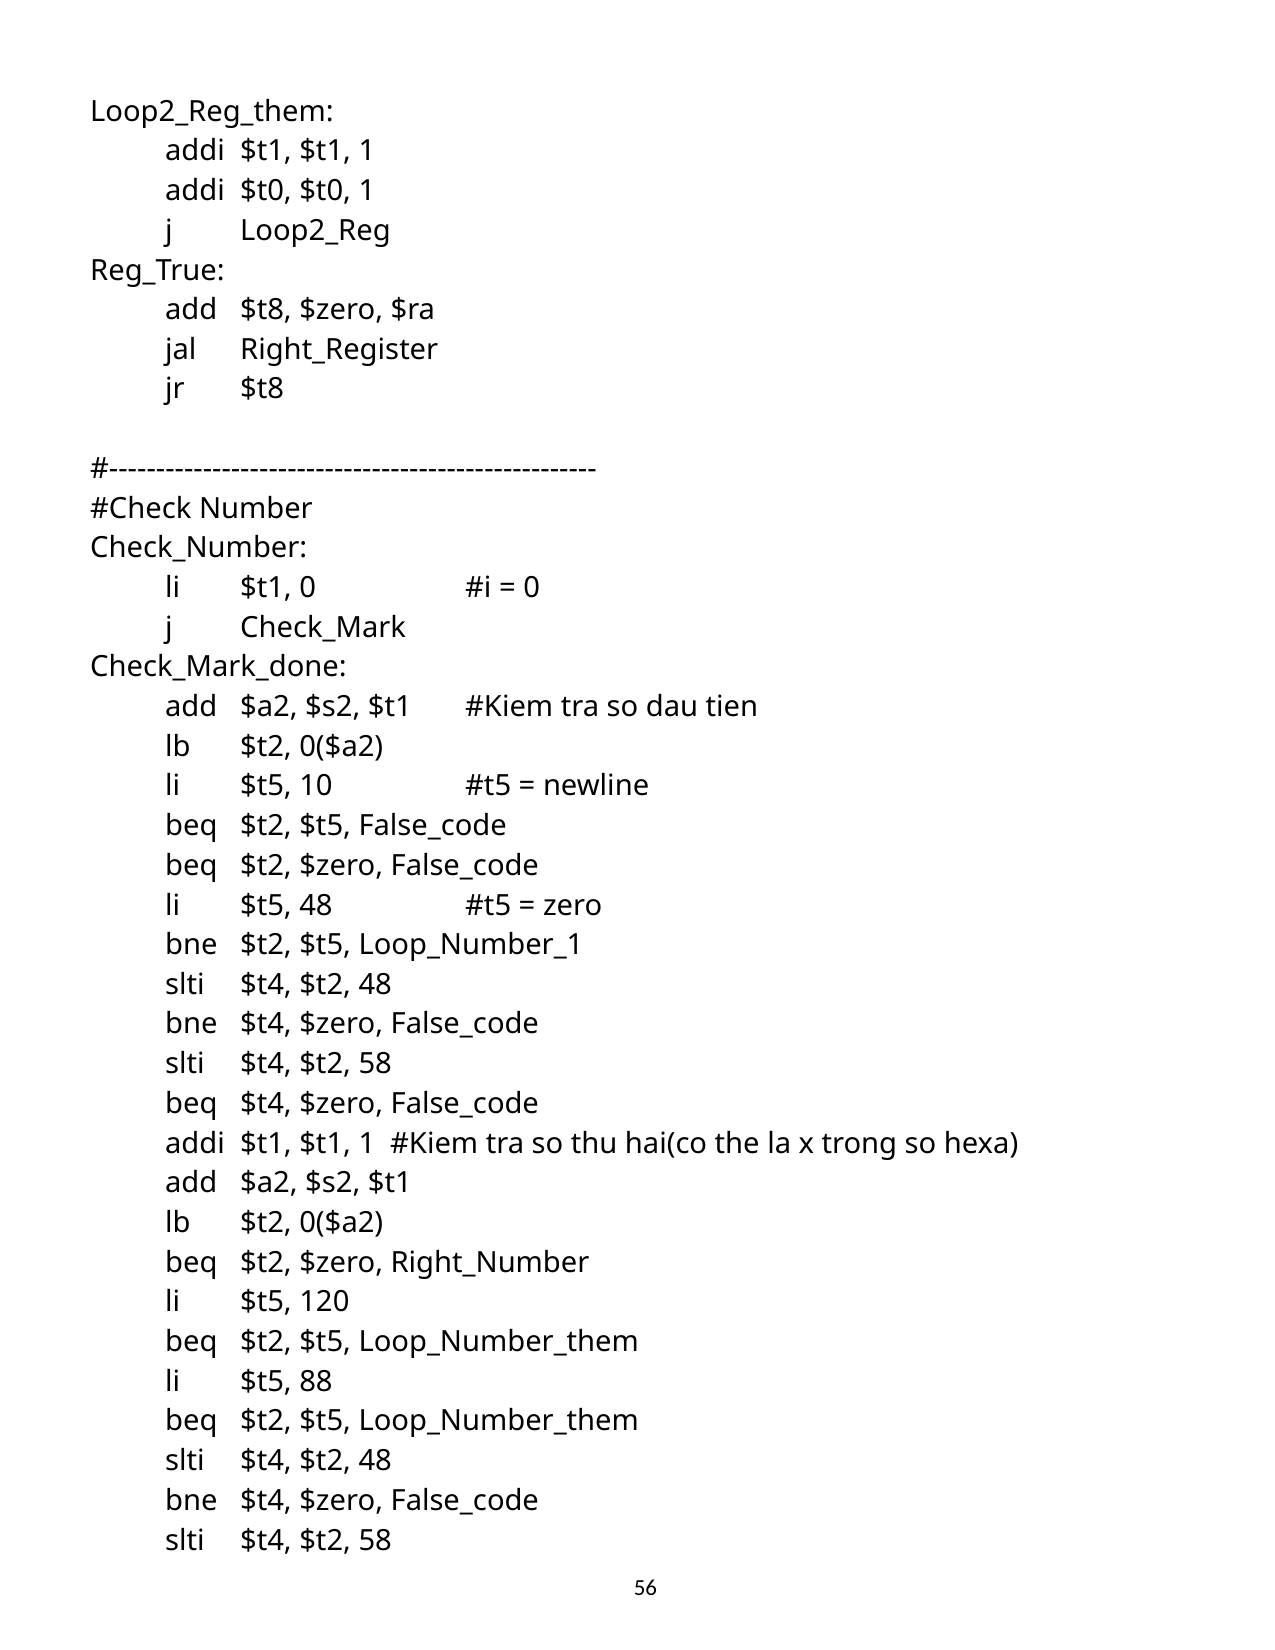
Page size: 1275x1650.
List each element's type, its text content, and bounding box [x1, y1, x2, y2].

text slti $t4, $t2, 48 [90, 963, 1200, 1003]
text bne $t2, $t5, Loop_Number_1 [90, 923, 1200, 963]
text li $t5, 120 [90, 1281, 1200, 1320]
text j Loop2_Reg [90, 209, 1200, 249]
text j Check_Mark [90, 606, 1200, 646]
text lb $t2, 0($a2) [90, 1201, 1200, 1241]
text beq $t2, $zero, Right_Number [90, 1241, 1200, 1281]
text jr $t8 [90, 368, 1200, 407]
text jal Right_Register [90, 328, 1200, 368]
text addi $t1, $t1, 1 #Kiem tra so thu hai(co the la x trong so hexa) [90, 1122, 1200, 1162]
text bne $t4, $zero, False_code [90, 1003, 1200, 1042]
text li $t5, 10 #t5 = newline [90, 765, 1200, 804]
text beq $t2, $t5, False_code [90, 804, 1200, 844]
text beq $t2, $t5, Loop_Number_them [90, 1400, 1200, 1439]
text beq $t4, $zero, False_code [90, 1082, 1200, 1122]
text add $a2, $s2, $t1 #Kiem tra so dau tien [90, 685, 1200, 725]
text li $t5, 48 #t5 = zero [90, 884, 1200, 923]
text slti $t4, $t2, 48 [90, 1439, 1200, 1479]
text beq $t2, $t5, Loop_Number_them [90, 1320, 1200, 1360]
text bne $t4, $zero, False_code [90, 1479, 1200, 1519]
text Loop2_Reg_them: [90, 90, 1200, 130]
text slti $t4, $t2, 58 [90, 1519, 1200, 1558]
text Check_Number: [90, 527, 1200, 566]
text add $a2, $s2, $t1 [90, 1162, 1200, 1201]
text Check_Mark_done: [90, 646, 1200, 685]
text #Check Number [90, 487, 1200, 527]
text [90, 447, 1200, 487]
text add $t8, $zero, $ra [90, 288, 1200, 328]
text Reg_True: [90, 249, 1200, 288]
text lb $t2, 0($a2) [90, 725, 1200, 765]
text addi $t1, $t1, 1 [90, 130, 1200, 169]
text li $t5, 88 [90, 1360, 1200, 1400]
text beq $t2, $zero, False_code [90, 844, 1200, 884]
text addi $t0, $t0, 1 [90, 169, 1200, 209]
text li $t1, 0 #i = 0 [90, 566, 1200, 606]
text slti $t4, $t2, 58 [90, 1042, 1200, 1082]
